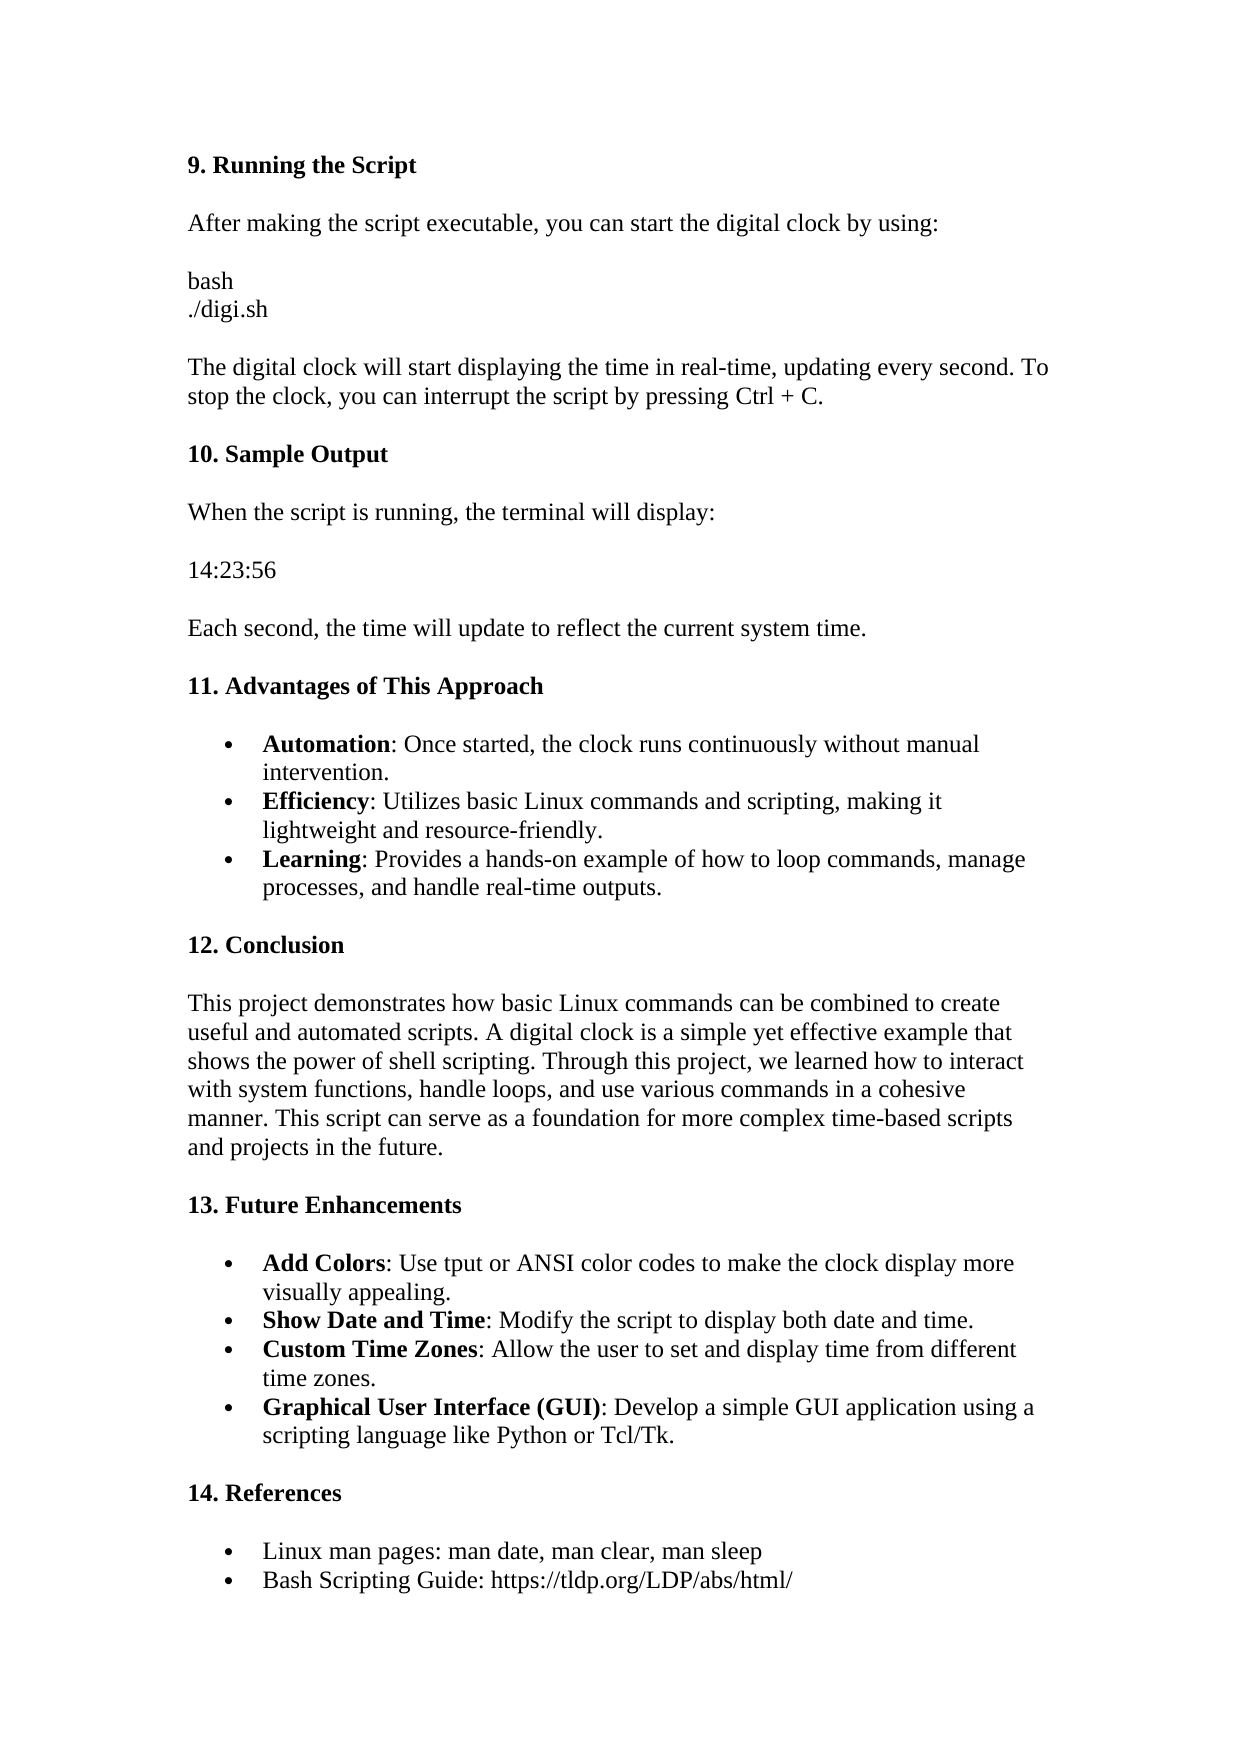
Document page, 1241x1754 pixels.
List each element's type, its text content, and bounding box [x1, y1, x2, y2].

subtitle 9. Running the Script [187, 150, 1053, 179]
text Each second, the time will update to reflect the current system time. [187, 613, 1053, 642]
list Bash Scripting Guide: https://tldp.org/LDP/abs/html/ [225, 1565, 1053, 1594]
text bash [187, 266, 1053, 294]
subtitle 11. Advantages of This Approach [187, 671, 1053, 699]
subtitle 13. Future Enhancements [187, 1190, 1053, 1219]
subtitle 14. References [187, 1478, 1053, 1507]
text 14:23:56 [187, 555, 1053, 584]
text The digital clock will start displaying the time in real-time, updating every second. To stop the clock, you can interrupt the script by pressing Ctrl + C. [187, 352, 1053, 410]
text After making the script executable, you can start the digital clock by using: [187, 208, 1053, 237]
text This project demonstrates how basic Linux commands can be combined to create useful and automated scripts. A digital clock is a simple yet effective example that shows the power of shell scripting. Through this project, we learned how to interact with system functions, handle loops, and use various commands in a cohesive manner. This script can serve as a foundation for more complex time-based scripts and projects in the future. [187, 988, 1053, 1161]
text ./digi.sh [187, 294, 1053, 323]
list Efficiency: Utilizes basic Linux commands and scripting, making it lightweight and resource-friendly. [225, 786, 1053, 844]
list Graphical User Interface (GUI): Develop a simple GUI application using a scripting language like Python or Tcl/Tk. [225, 1392, 1053, 1449]
list Add Colors: Use tput or ANSI color codes to make the clock display more visually appealing. [225, 1248, 1053, 1305]
list Show Date and Time: Modify the script to display both date and time. [225, 1305, 1053, 1334]
subtitle 10. Sample Output [187, 439, 1053, 468]
list Custom Time Zones: Allow the user to set and display time from different time zones. [225, 1334, 1053, 1392]
list Automation: Once started, the clock runs continuously without manual intervention. [225, 729, 1053, 786]
list Linux man pages: man date, man clear, man sleep [225, 1536, 1053, 1565]
subtitle 12. Conclusion [187, 930, 1053, 959]
text When the script is running, the terminal will display: [187, 497, 1053, 526]
list Learning: Provides a hands-on example of how to loop commands, manage processes, and handle real-time outputs. [225, 844, 1053, 901]
